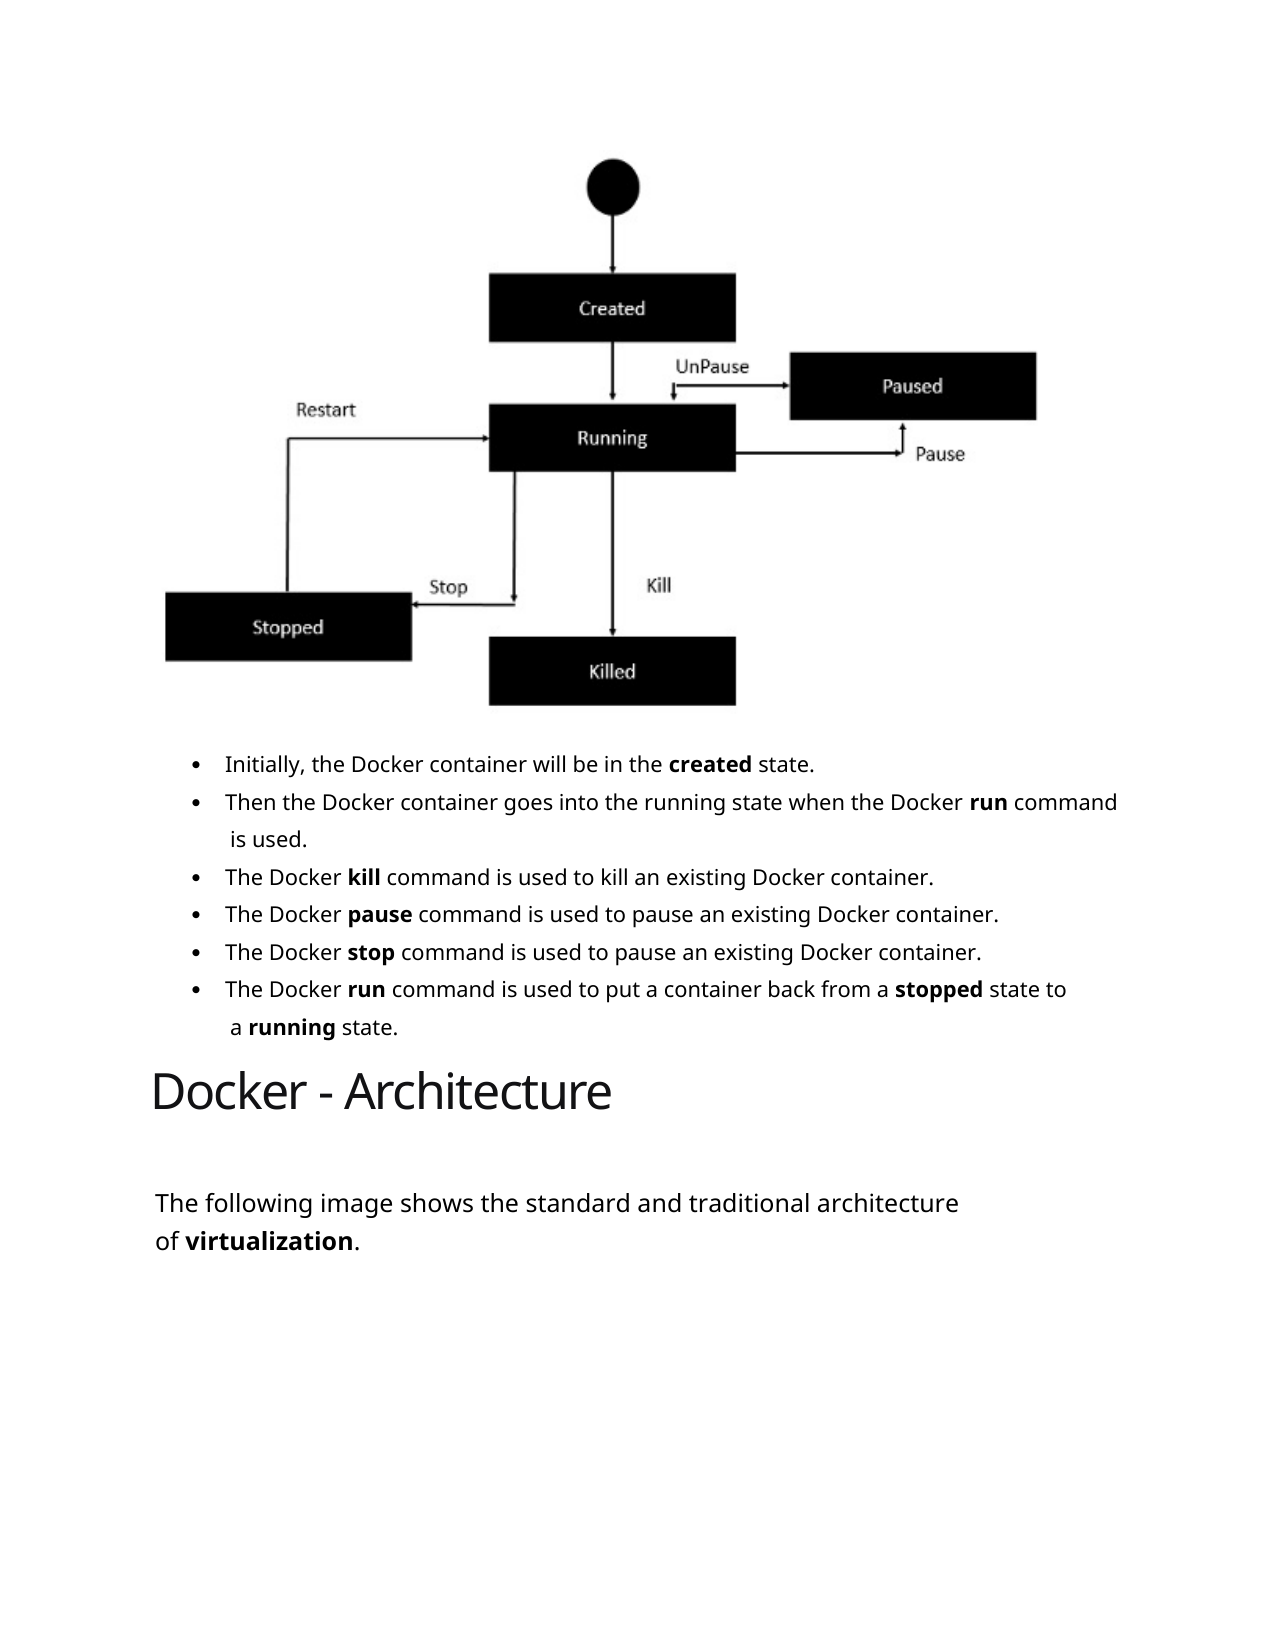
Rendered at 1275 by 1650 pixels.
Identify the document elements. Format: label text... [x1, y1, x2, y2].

list Initially, the Docker container will be in the created state. [192, 741, 1120, 779]
subtitle Docker - Architecture [150, 1056, 1120, 1124]
picture [150, 150, 1088, 717]
list The Docker stop command is used to pause an existing Docker container. [192, 929, 1120, 966]
list The Docker run command is used to put a container back from a stopped state to a running state. [192, 966, 1120, 1041]
list The Docker pause command is used to pause an existing Docker container. [192, 891, 1120, 929]
list The Docker kill command is used to kill an existing Docker container. [192, 854, 1120, 891]
text The following image shows the standard and traditional architecture of virtualization. [155, 1182, 1120, 1257]
list Then the Docker container goes into the running state when the Docker run command is used. [192, 779, 1120, 854]
